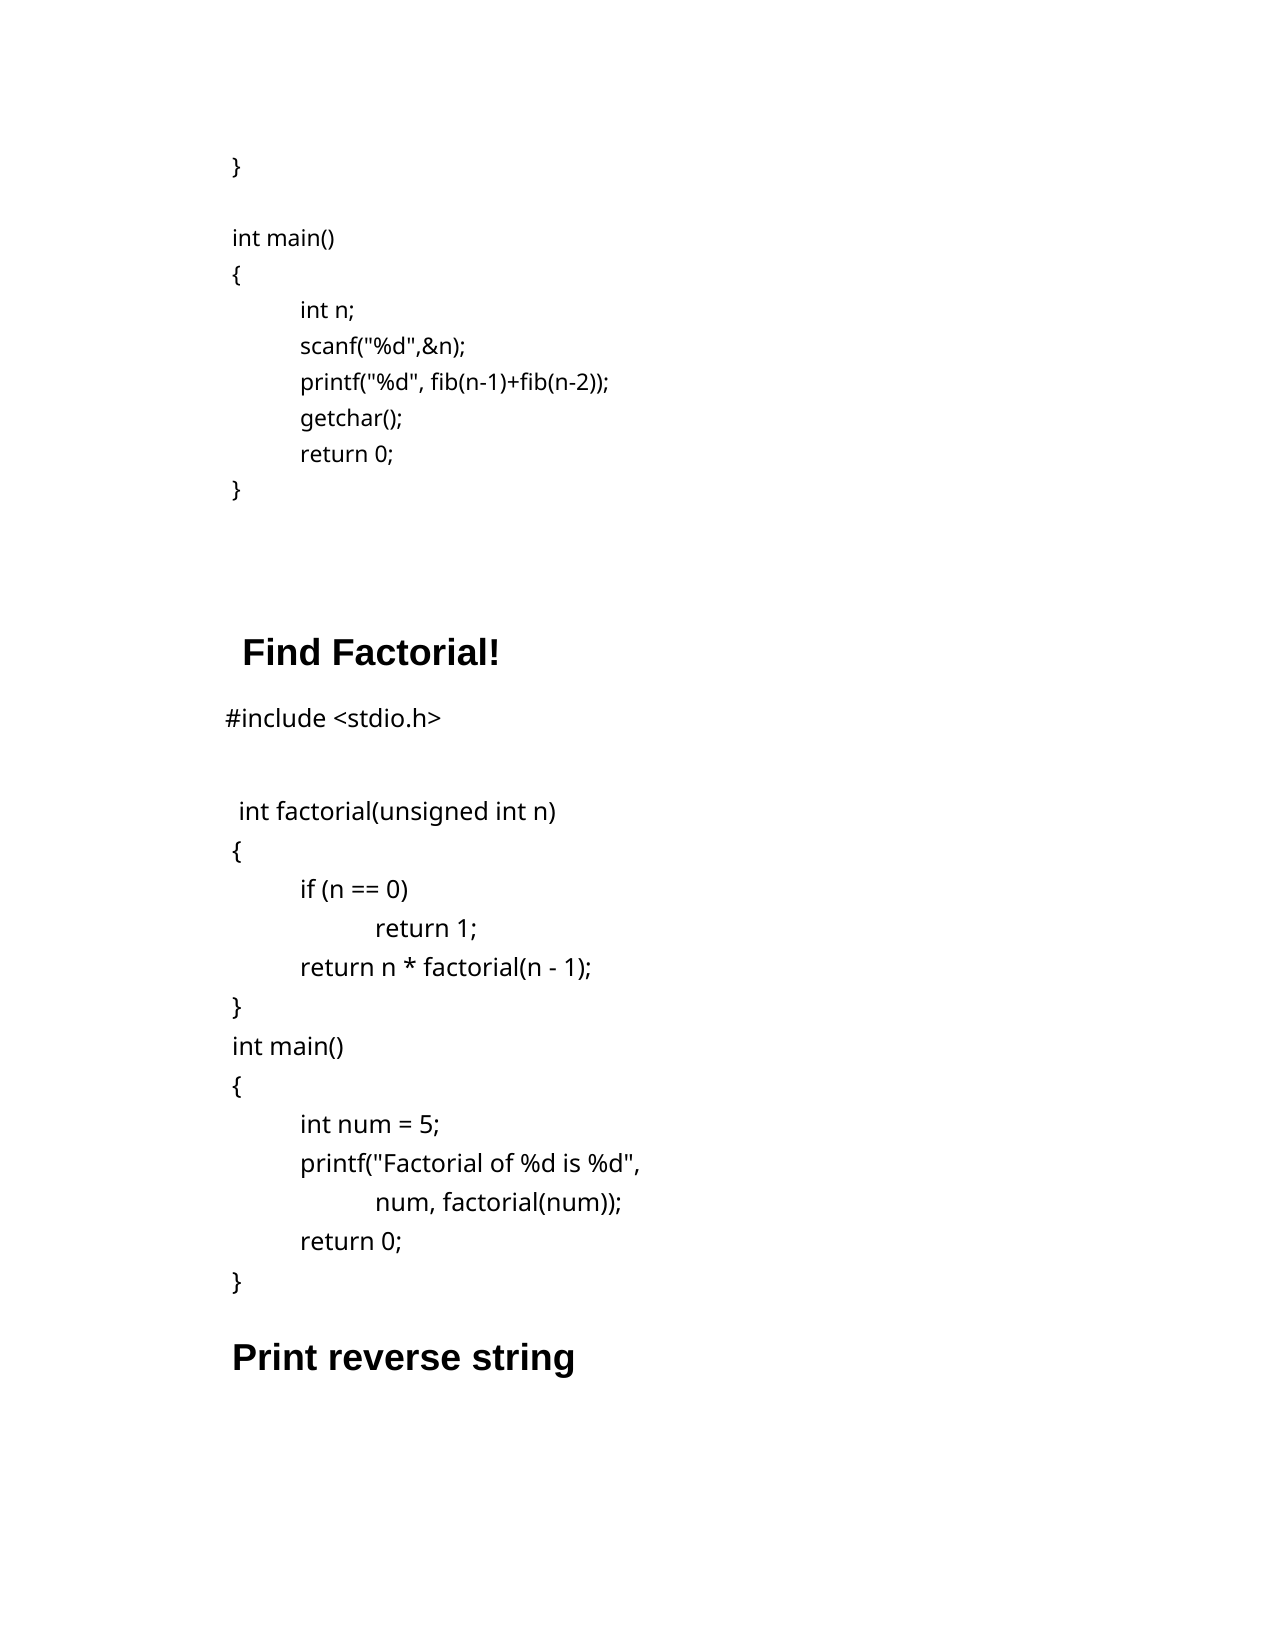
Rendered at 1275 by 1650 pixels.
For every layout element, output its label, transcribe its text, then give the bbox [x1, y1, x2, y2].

list int num = 5; [232, 1107, 1125, 1141]
list return 0; [232, 437, 1125, 469]
list if (n == 0) [232, 872, 1125, 906]
list } [232, 150, 1125, 181]
list return 0; [232, 1224, 1125, 1258]
list return n * factorial(n - 1); [232, 950, 1125, 984]
list printf("%d", fib(n-1)+fib(n-2)); [232, 366, 1125, 397]
list getchar(); [232, 402, 1125, 433]
list Print reverse string [232, 1335, 1125, 1378]
list int factorial(unsigned int n) [232, 793, 1125, 827]
list { [232, 832, 1125, 866]
list num, factorial(num)); [232, 1185, 1125, 1219]
text #include <stdio.h> [150, 701, 1125, 735]
list Find Factorial! [232, 630, 1125, 673]
list } [232, 989, 1125, 1023]
list } [232, 473, 1125, 505]
list printf("Factorial of %d is %d", [232, 1146, 1125, 1180]
list int main() [232, 1028, 1125, 1062]
list } [232, 1263, 1125, 1297]
list { [232, 258, 1125, 289]
list int main() [232, 222, 1125, 253]
list { [232, 1067, 1125, 1101]
list scanf("%d",&n); [232, 330, 1125, 361]
list int n; [232, 294, 1125, 325]
list return 1; [232, 911, 1125, 945]
